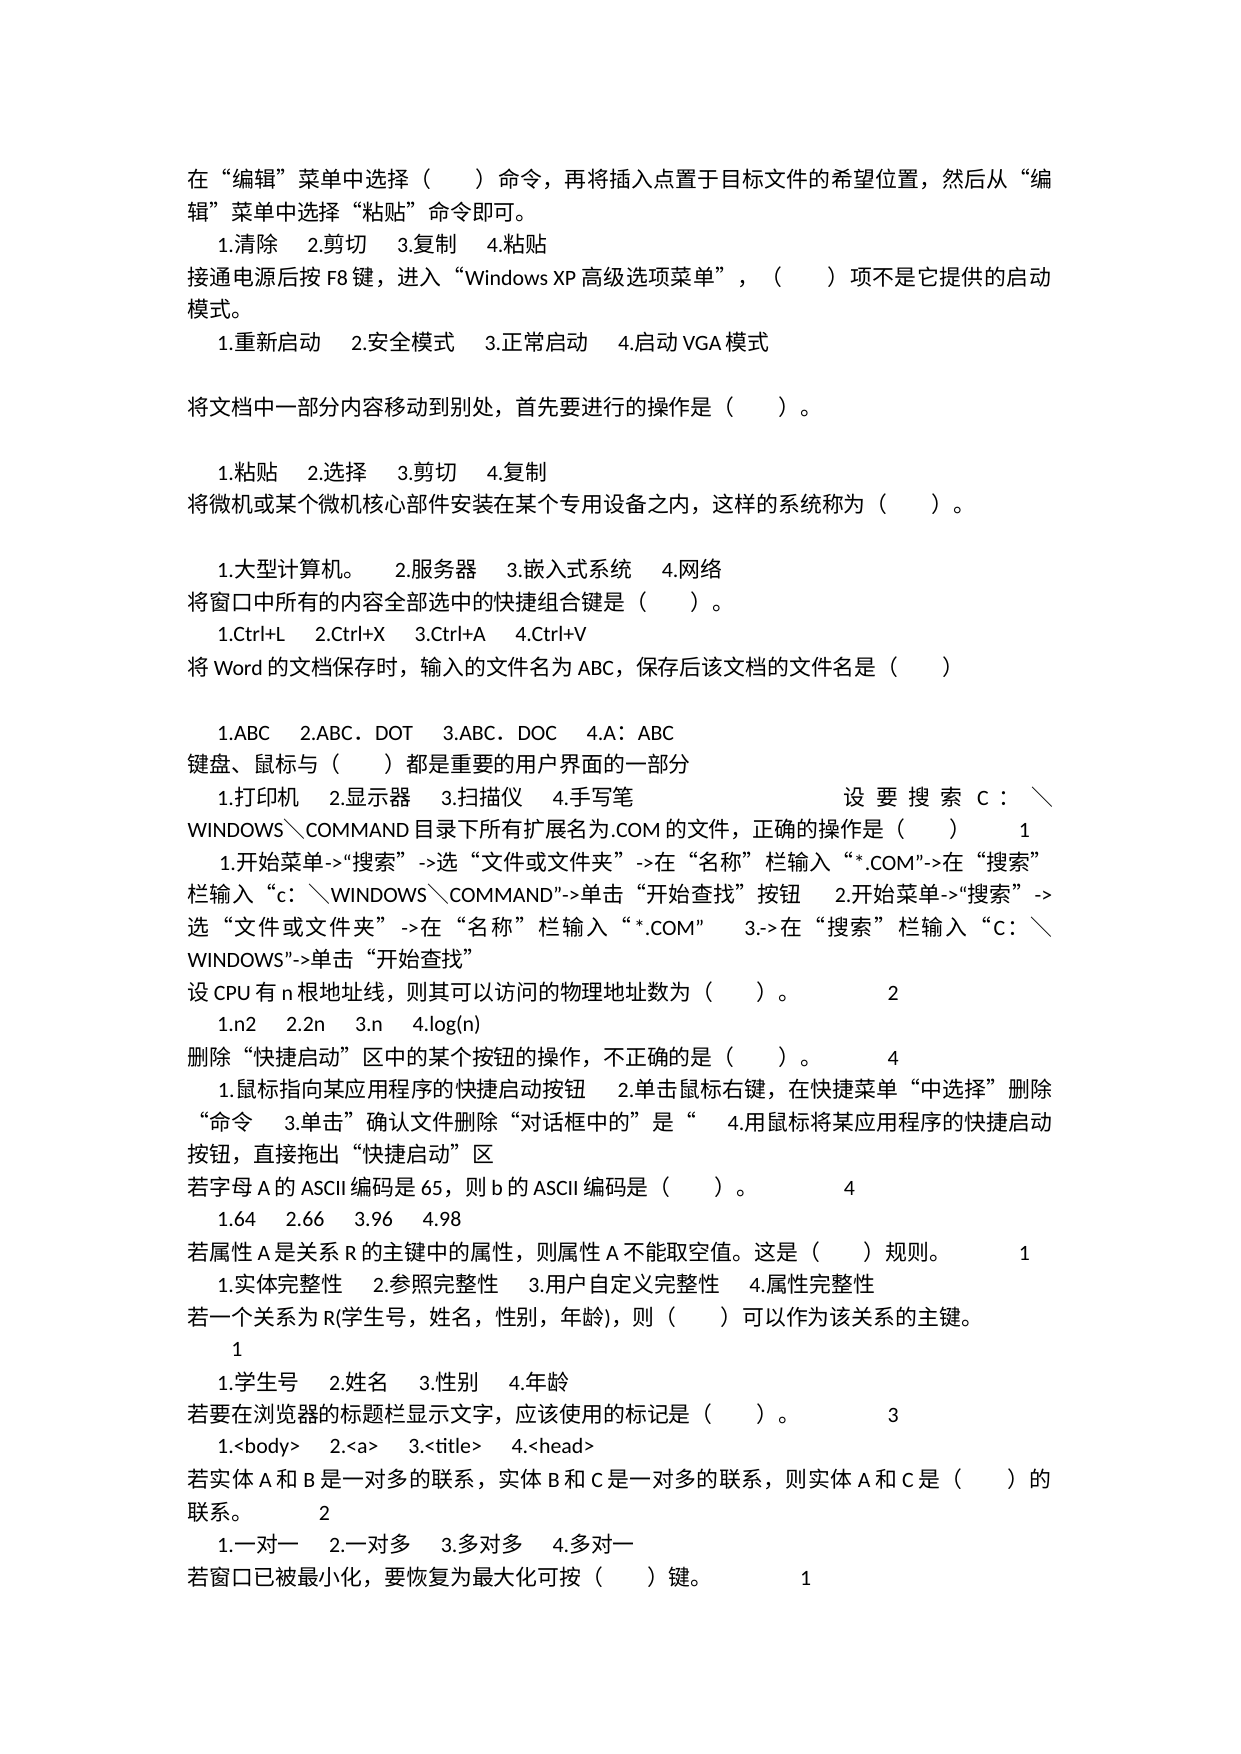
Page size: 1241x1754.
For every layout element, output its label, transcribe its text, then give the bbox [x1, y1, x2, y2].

text 1.<body> 2.<a> 3.<title> 4.<head> [187, 1429, 1053, 1462]
text 若窗口已被最小化，要恢复为最大化可按（ ）键。 1 [187, 1559, 1053, 1592]
text 若属性A是关系R的主键中的属性，则属性A不能取空值。这是（ ）规则。 1 [187, 1234, 1053, 1267]
text 将Word的文档保存时，输入的文件名为ABC，保存后该文档的文件名是（ ） [187, 649, 1053, 714]
text 1.清除 2.剪切 3.复制 4.粘贴 [187, 227, 1053, 259]
text 1.实体完整性 2.参照完整性 3.用户自定义完整性 4.属性完整性 [187, 1267, 1053, 1299]
text 若字母A的ASCII编码是65，则b的ASCII编码是（ ）。 4 [187, 1169, 1053, 1202]
text 1.ABC 2.ABC．DOT 3.ABC．DOC 4.A：ABC [187, 714, 1053, 747]
text 1.一对一 2.一对多 3.多对多 4.多对一 [187, 1527, 1053, 1559]
text 1.鼠标指向某应用程序的快捷启动按钮 2.单击鼠标右键，在快捷菜单“中选择”删除“命令 3.单击”确认文件删除“对话框中的”是“ 4.用鼠标将某应用程序的快捷启动按钮，直接拖出“快捷启动”区 [187, 1072, 1053, 1169]
text 1.粘贴 2.选择 3.剪切 4.复制 [187, 454, 1053, 487]
text 1.学生号 2.姓名 3.性别 4.年龄 [187, 1364, 1053, 1397]
text 若实体A和B是一对多的联系，实体B和C是一对多的联系，则实体A和C是（ ）的联系。 2 [187, 1462, 1053, 1527]
text 1.开始菜单->“搜索”->选“文件或文件夹”->在“名称”栏输入“*.COM”->在“搜索”栏输入“c：＼WINDOWS＼COMMAND”->单击“开始查找”按钮 2.开始菜单->“搜索”->选“文件或文件夹”->在“名称”栏输入“*.COM” 3.->在“搜索”栏输入“C：＼WINDOWS”->单击“开始查找” [187, 844, 1053, 974]
text 将微机或某个微机核心部件安装在某个专用设备之内，这样的系统称为（ ）。 [187, 487, 1053, 552]
text 若一个关系为R(学生号，姓名，性别，年龄)，则（ ）可以作为该关系的主键。 1 [187, 1299, 1053, 1364]
text 1.n2 2.2n 3.n 4.log(n) [187, 1007, 1053, 1039]
text 1.打印机 2.显示器 3.扫描仪 4.手写笔 设要搜索C：＼WINDOWS＼COMMAND目录下所有扩展名为.COM的文件，正确的操作是（ ） 1 [187, 779, 1053, 844]
text 删除“快捷启动”区中的某个按钮的操作，不正确的是（ ）。 4 [187, 1039, 1053, 1072]
text 1.大型计算机。 2.服务器 3.嵌入式系统 4.网络 [187, 552, 1053, 584]
text 将文档中一部分内容移动到别处，首先要进行的操作是（ ）。 [187, 389, 1053, 454]
text 将窗口中所有的内容全部选中的快捷组合键是（ ）。 [187, 584, 1053, 617]
text 接通电源后按F8键，进入“Windows XP高级选项菜单”，（ ）项不是它提供的启动模式。 [187, 259, 1053, 324]
text 键盘、鼠标与（ ）都是重要的用户界面的一部分 [187, 747, 1053, 779]
text 1.64 2.66 3.96 4.98 [187, 1202, 1053, 1234]
text 1.Ctrl+L 2.Ctrl+X 3.Ctrl+A 4.Ctrl+V [187, 617, 1053, 649]
text 设CPU有n根地址线，则其可以访问的物理地址数为（ ）。 2 [187, 974, 1053, 1007]
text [187, 162, 1053, 227]
text 若要在浏览器的标题栏显示文字，应该使用的标记是（ ）。 3 [187, 1397, 1053, 1429]
text 1.重新启动 2.安全模式 3.正常启动 4.启动VGA模式 [187, 324, 1053, 389]
